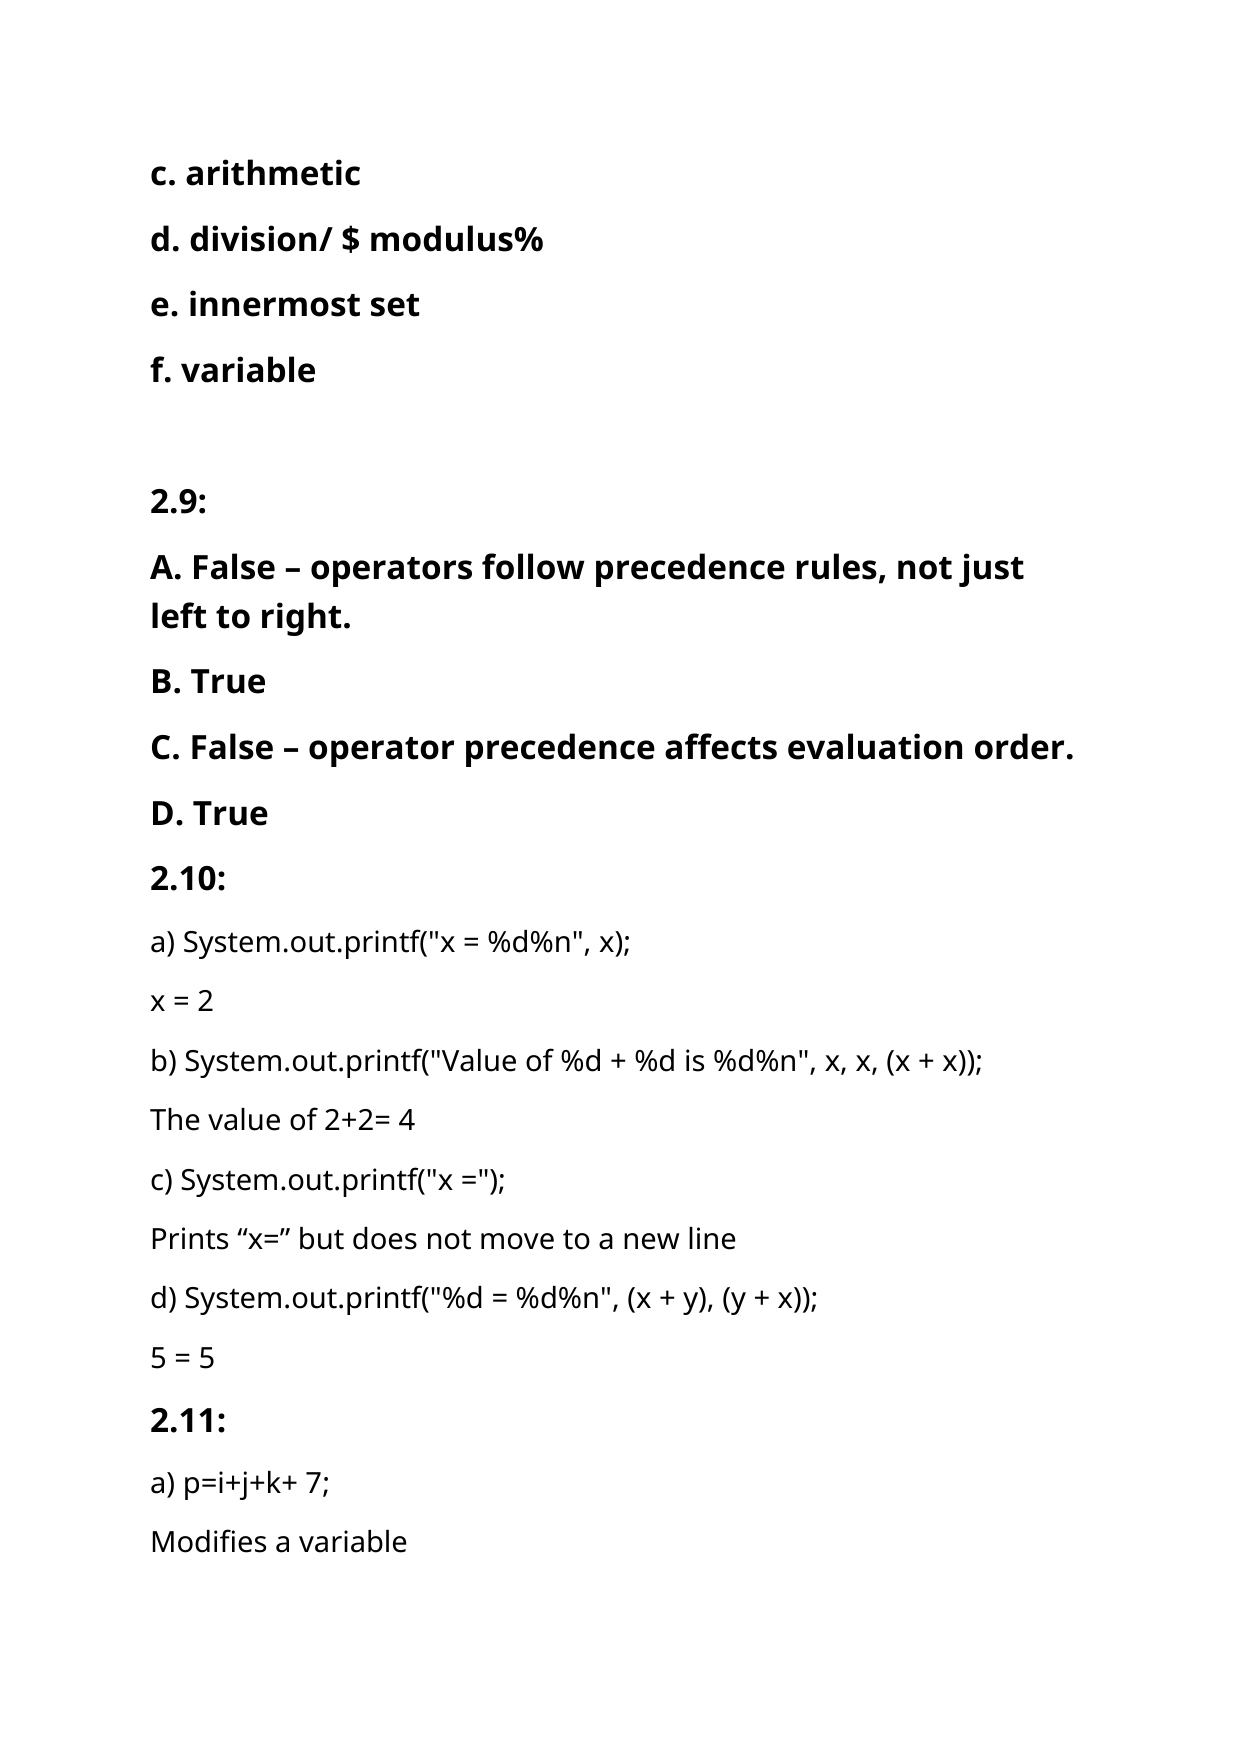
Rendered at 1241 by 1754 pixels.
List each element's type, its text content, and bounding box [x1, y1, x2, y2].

text B. True [150, 658, 1090, 704]
text c) System.out.printf("x ="); [150, 1159, 1090, 1198]
text x = 2 [150, 980, 1090, 1020]
text e. innermost set [150, 281, 1090, 327]
text 5 = 5 [150, 1337, 1090, 1377]
text Prints “x=” but does not move to a new line [150, 1218, 1090, 1258]
text 2.11: [150, 1397, 1090, 1442]
text The value of 2+2= 4 [150, 1099, 1090, 1139]
text 2.10: [150, 855, 1090, 901]
text C. False – operator precedence affects evaluation order. [150, 724, 1090, 769]
text Modifies a variable [150, 1522, 1090, 1561]
text a) System.out.printf("x = %d%n", x); [150, 921, 1090, 961]
text 2.9: [150, 478, 1090, 523]
text d. division/ $ modulus% [150, 216, 1090, 261]
text d) System.out.printf("%d = %d%n", (x + y), (y + x)); [150, 1278, 1090, 1317]
text c. arithmetic [150, 150, 1090, 195]
text f. variable [150, 347, 1090, 392]
text b) System.out.printf("Value of %d + %d is %d%n", x, x, (x + x)); [150, 1040, 1090, 1079]
text D. True [150, 789, 1090, 835]
text A. False – operators follow precedence rules, not just left to right. [150, 544, 1090, 638]
text a) p=i+j+k+ 7; [150, 1462, 1090, 1502]
